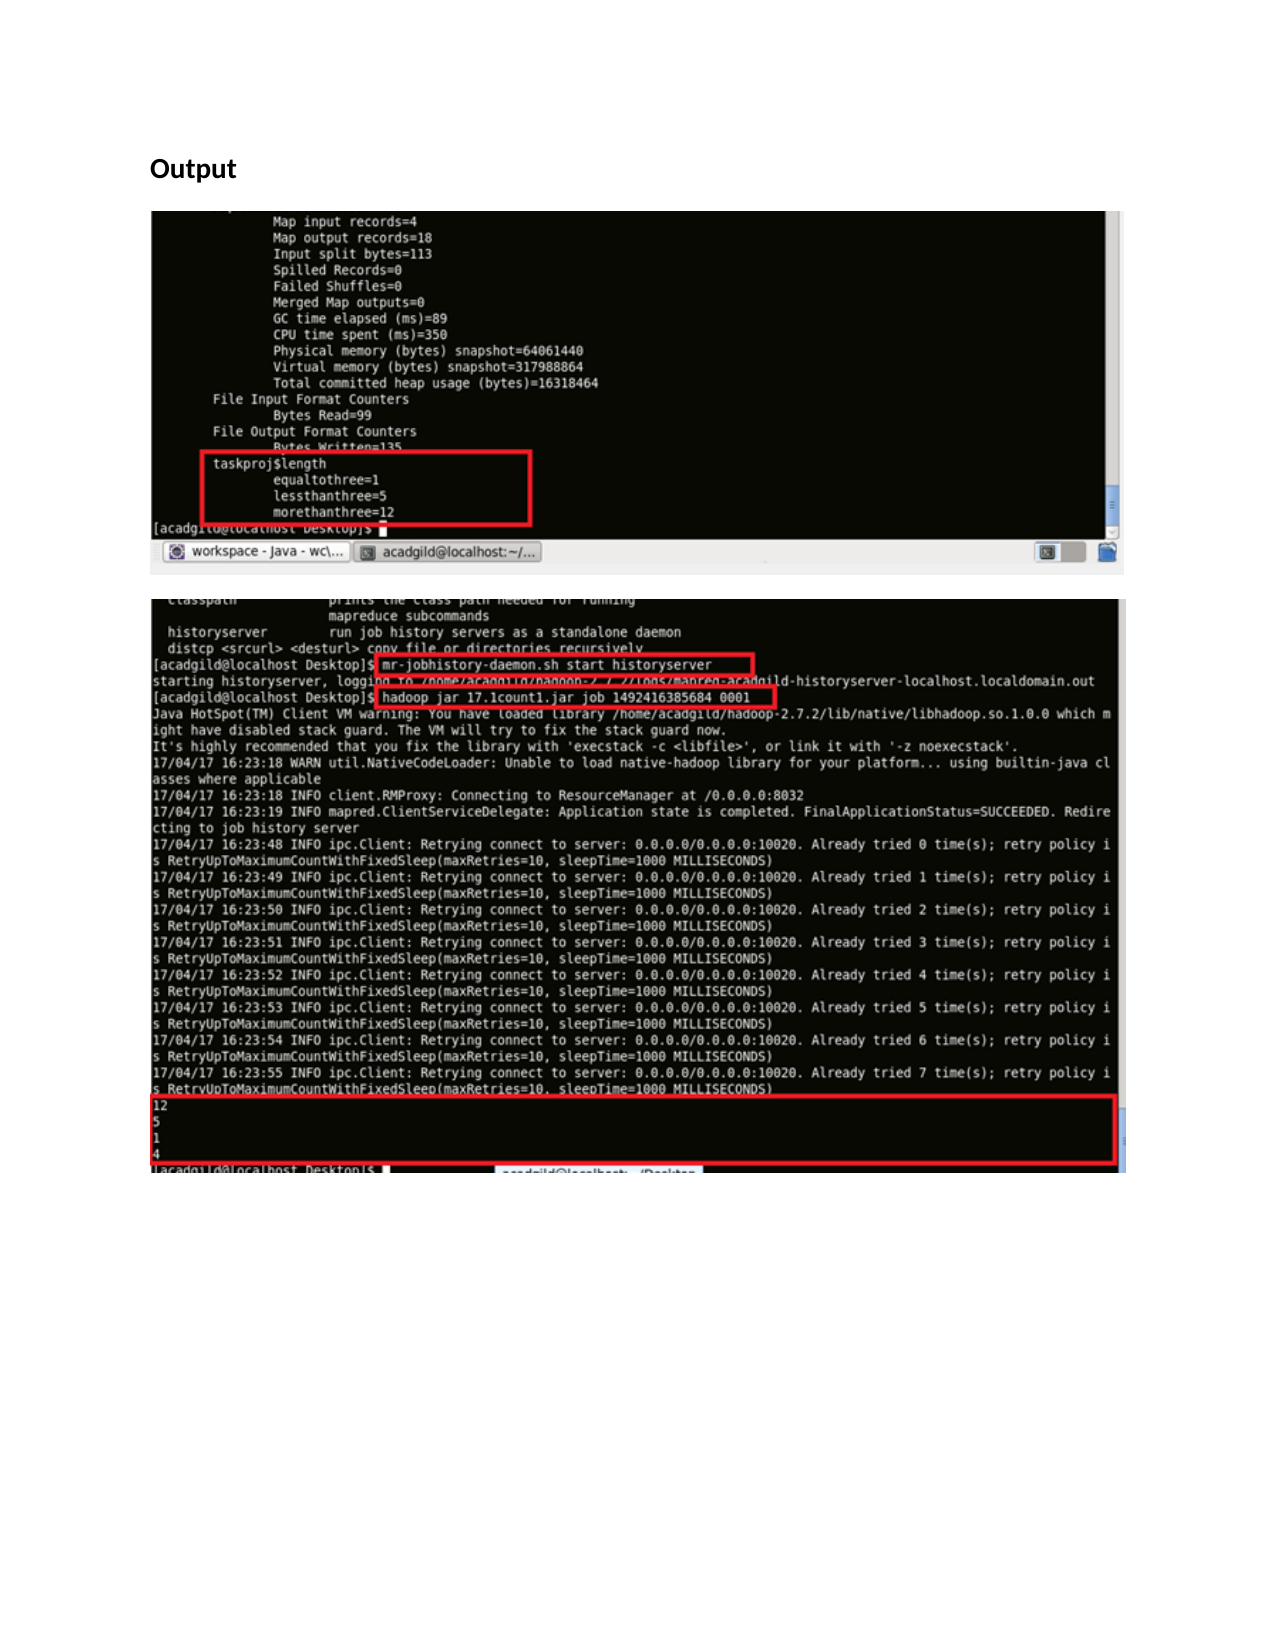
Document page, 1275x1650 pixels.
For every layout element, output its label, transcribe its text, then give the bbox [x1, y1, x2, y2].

picture [150, 211, 1124, 575]
text Output [150, 150, 1125, 186]
picture [150, 599, 1126, 1173]
